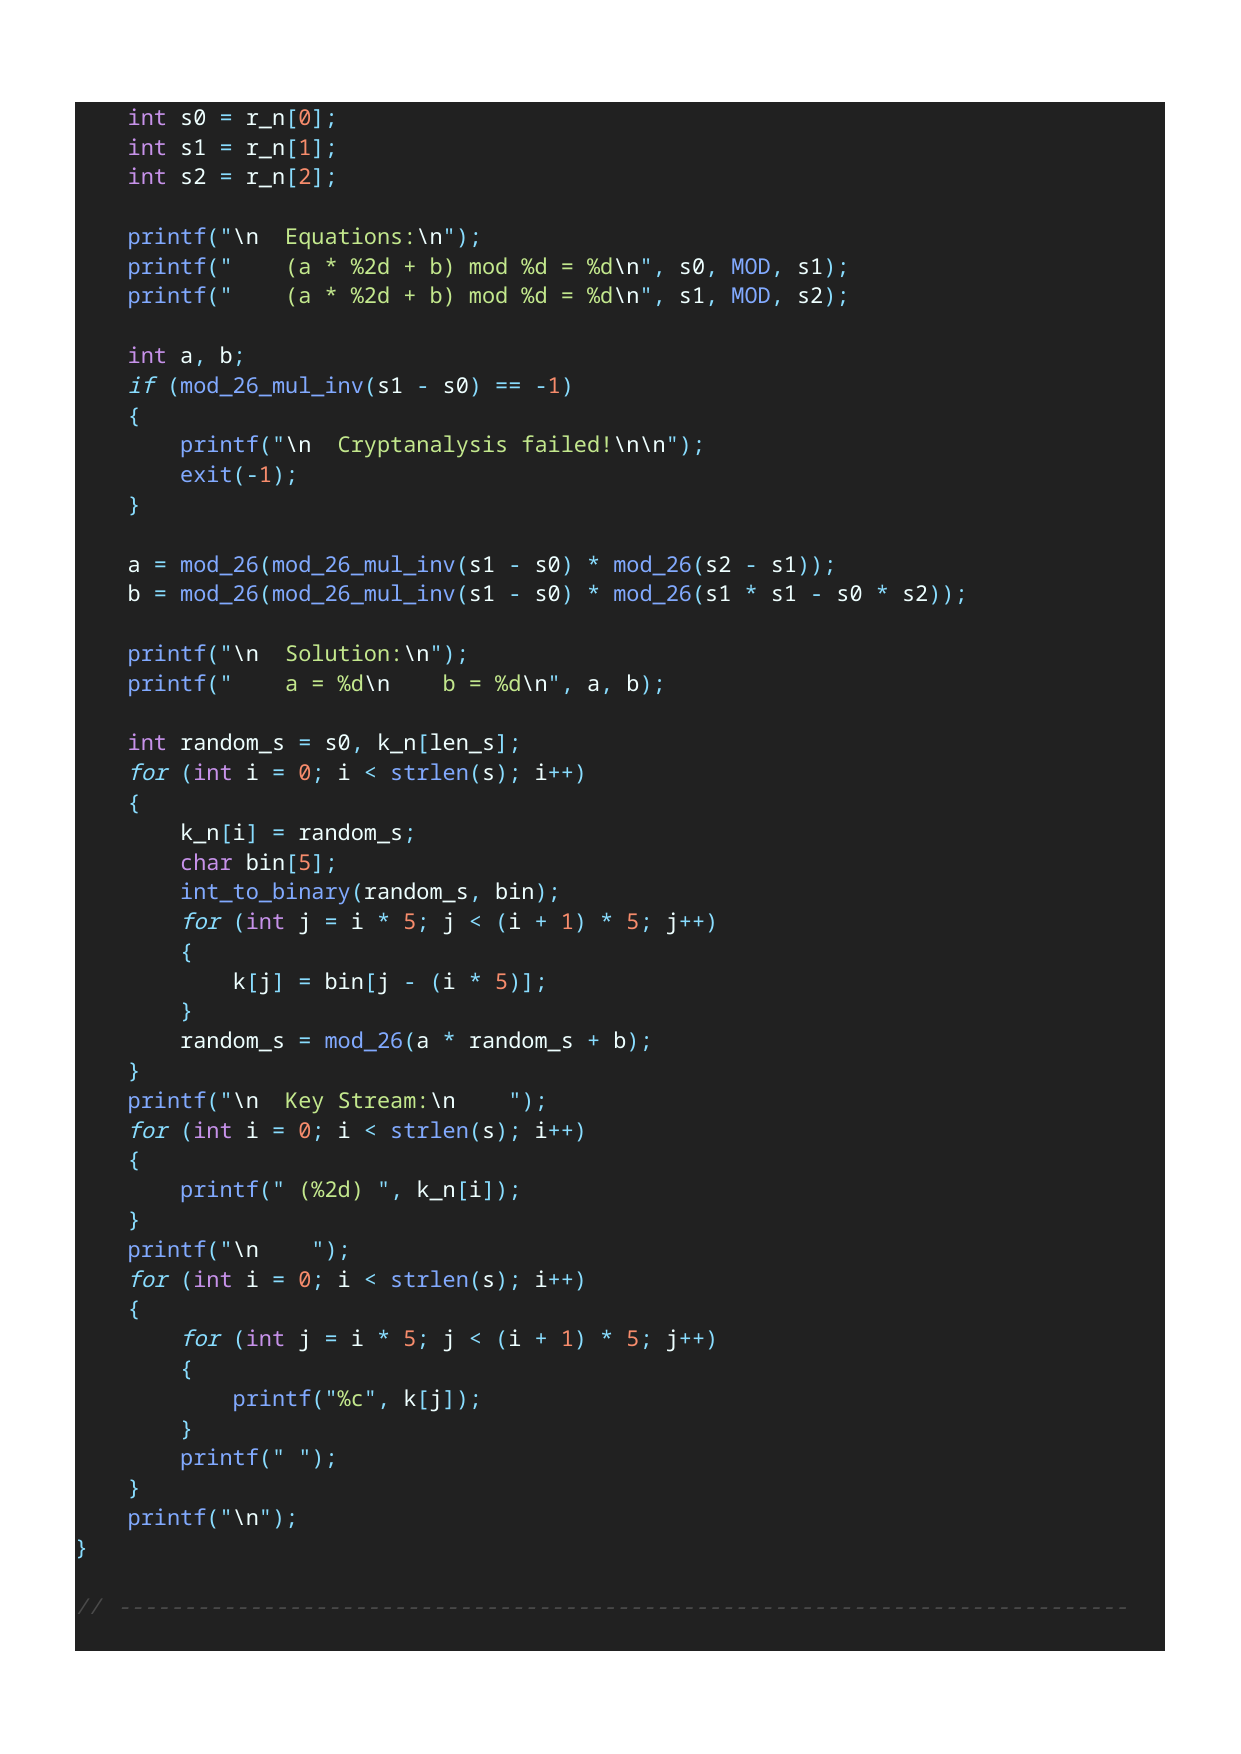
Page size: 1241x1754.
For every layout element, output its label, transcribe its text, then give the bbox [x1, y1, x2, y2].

text } [75, 1532, 1165, 1562]
text printf("\n "); [75, 1234, 1165, 1264]
text if (mod_26_mul_inv(s1 - s0) == -1) [75, 370, 1165, 400]
text printf("\n Key Stream:\n "); [75, 1085, 1165, 1115]
text for (int j = i * 5; j < (i + 1) * 5; j++) [75, 1323, 1165, 1353]
text for (int i = 0; i < strlen(s); i++) [75, 1115, 1165, 1144]
text printf("\n Solution:\n"); [75, 638, 1165, 668]
text k[j] = bin[j - (i * 5)]; [75, 966, 1165, 996]
text { [75, 1353, 1165, 1383]
text int a, b; [75, 340, 1165, 370]
text printf(" a = %d\n b = %d\n", a, b); [75, 668, 1165, 698]
text { [75, 1144, 1165, 1174]
text printf(" (a * %2d + b) mod %d = %d\n", s0, MOD, s1); [75, 251, 1165, 281]
text { [75, 936, 1165, 966]
text int s0 = r_n[0]; [75, 102, 1165, 132]
text // ----------------------------------------------------------------------------- [75, 1591, 1165, 1621]
text printf("\n Cryptanalysis failed!\n\n"); [75, 429, 1165, 459]
text } [75, 996, 1165, 1025]
text int s1 = r_n[1]; [75, 132, 1165, 161]
text printf("\n"); [75, 1502, 1165, 1532]
text } [75, 1204, 1165, 1234]
text printf(" (a * %2d + b) mod %d = %d\n", s1, MOD, s2); [75, 281, 1165, 310]
text } [75, 1055, 1165, 1085]
text printf("\n Equations:\n"); [75, 221, 1165, 251]
text printf(" (%2d) ", k_n[i]); [75, 1174, 1165, 1204]
text printf(" "); [75, 1442, 1165, 1472]
text for (int j = i * 5; j < (i + 1) * 5; j++) [75, 906, 1165, 936]
text a = mod_26(mod_26_mul_inv(s1 - s0) * mod_26(s2 - s1)); [75, 549, 1165, 578]
text b = mod_26(mod_26_mul_inv(s1 - s0) * mod_26(s1 * s1 - s0 * s2)); [75, 578, 1165, 608]
text int s2 = r_n[2]; [75, 161, 1165, 191]
text char bin[5]; [75, 847, 1165, 876]
text k_n[i] = random_s; [75, 817, 1165, 847]
text } [75, 1472, 1165, 1502]
text { [75, 787, 1165, 817]
text int_to_binary(random_s, bin); [75, 876, 1165, 906]
text for (int i = 0; i < strlen(s); i++) [75, 1264, 1165, 1293]
text random_s = mod_26(a * random_s + b); [75, 1025, 1165, 1055]
text for (int i = 0; i < strlen(s); i++) [75, 757, 1165, 787]
text printf("%c", k[j]); [75, 1383, 1165, 1413]
text { [75, 400, 1165, 429]
text int random_s = s0, k_n[len_s]; [75, 727, 1165, 757]
text { [75, 1293, 1165, 1323]
text } [75, 489, 1165, 519]
text } [75, 1413, 1165, 1442]
text exit(-1); [75, 459, 1165, 489]
